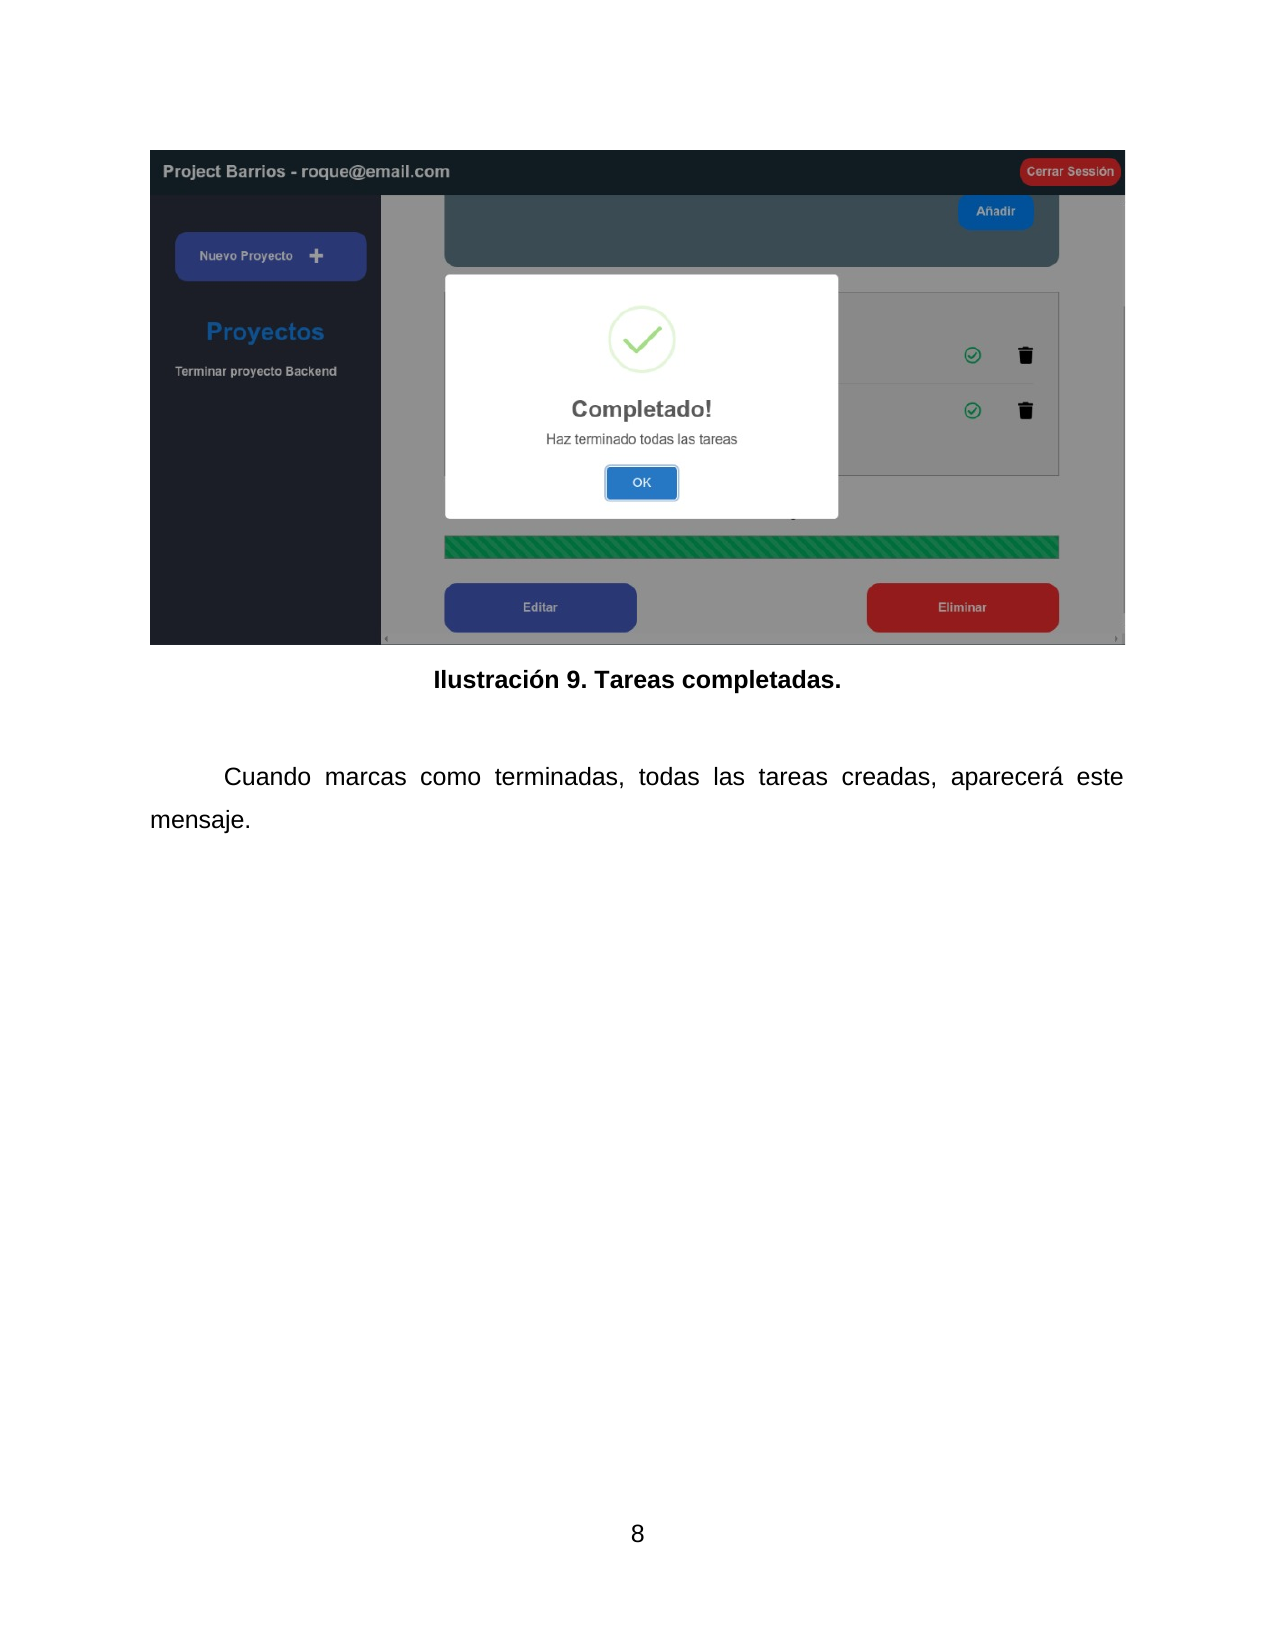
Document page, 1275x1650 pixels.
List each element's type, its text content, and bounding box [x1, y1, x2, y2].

text Cuando marcas como terminadas, todas las tareas creadas, aparecerá este mensaje. [150, 762, 1125, 834]
text Ilustración 9. Tareas completadas. [150, 665, 1125, 694]
picture [150, 150, 1125, 645]
